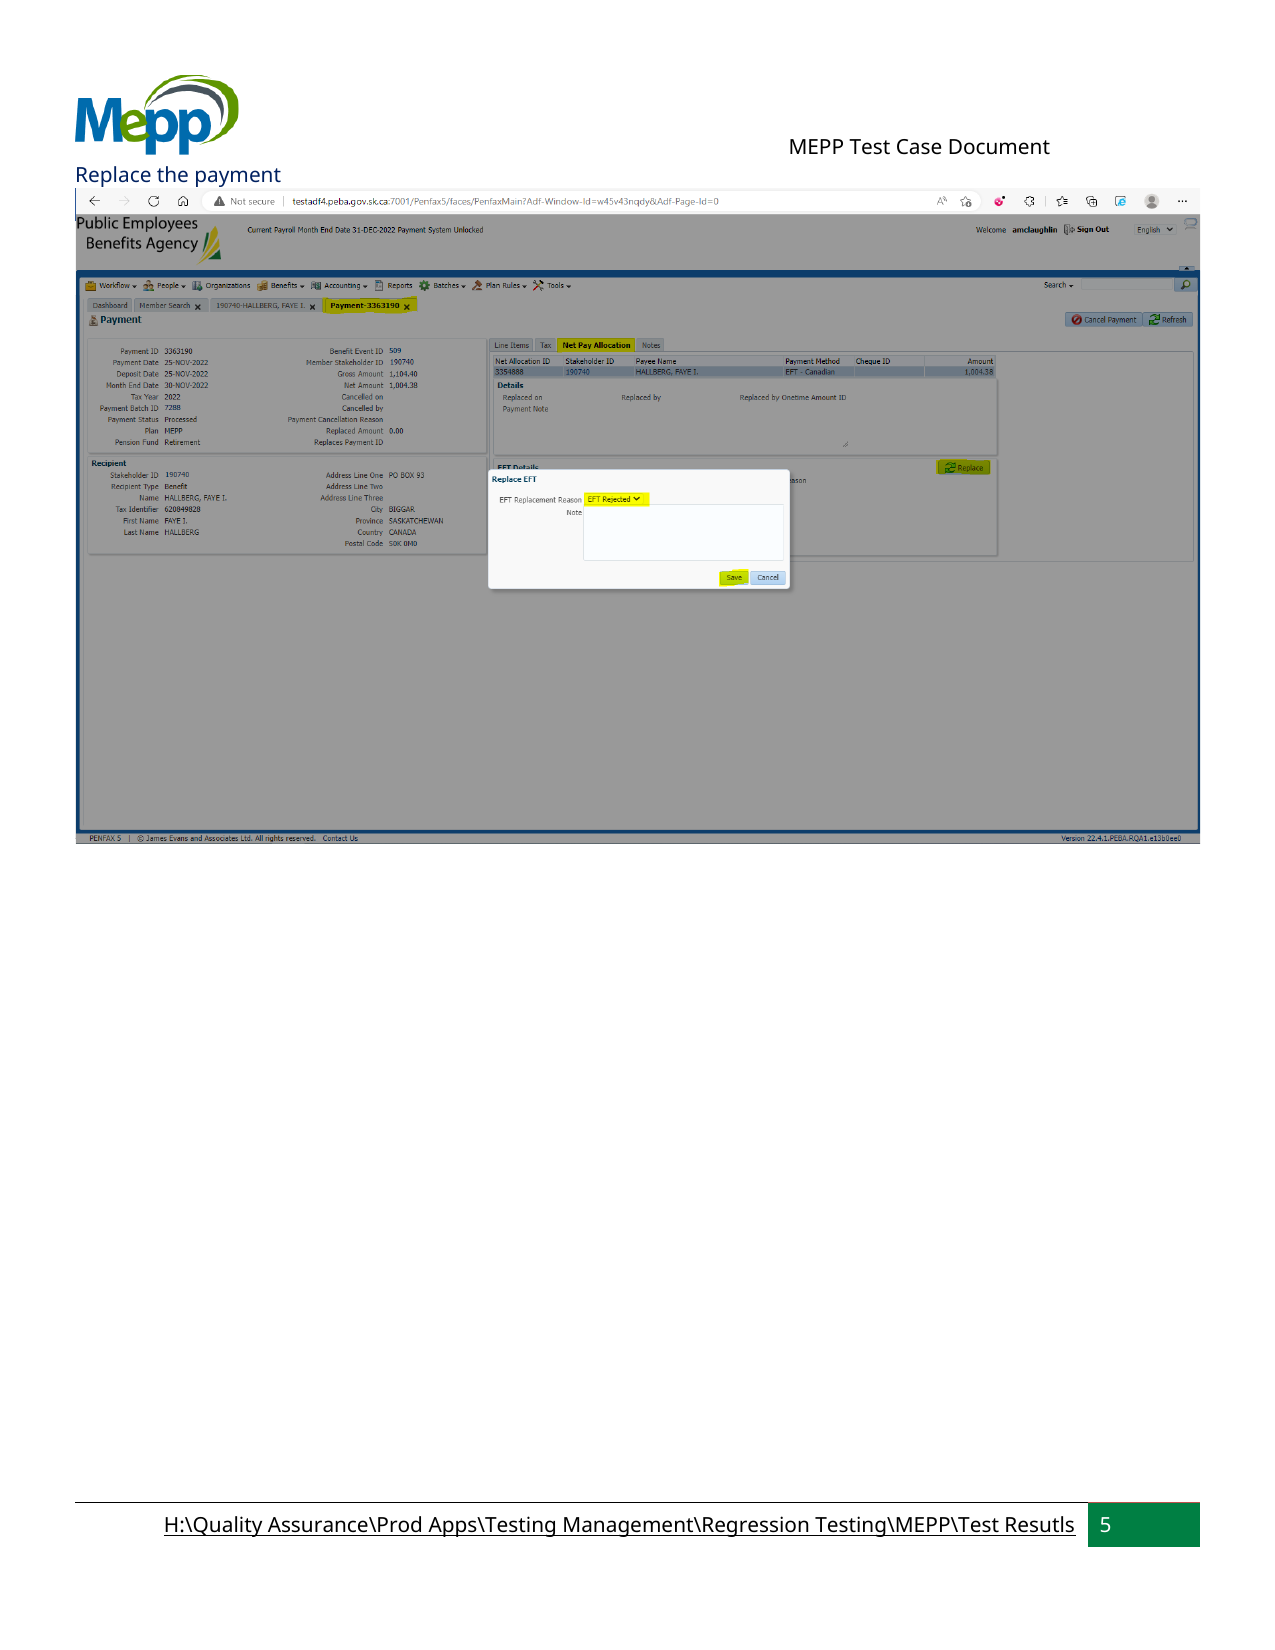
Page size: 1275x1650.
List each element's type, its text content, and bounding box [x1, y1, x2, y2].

text Replace the payment [75, 160, 1200, 188]
picture [75, 75, 239, 155]
picture [75, 188, 1200, 844]
